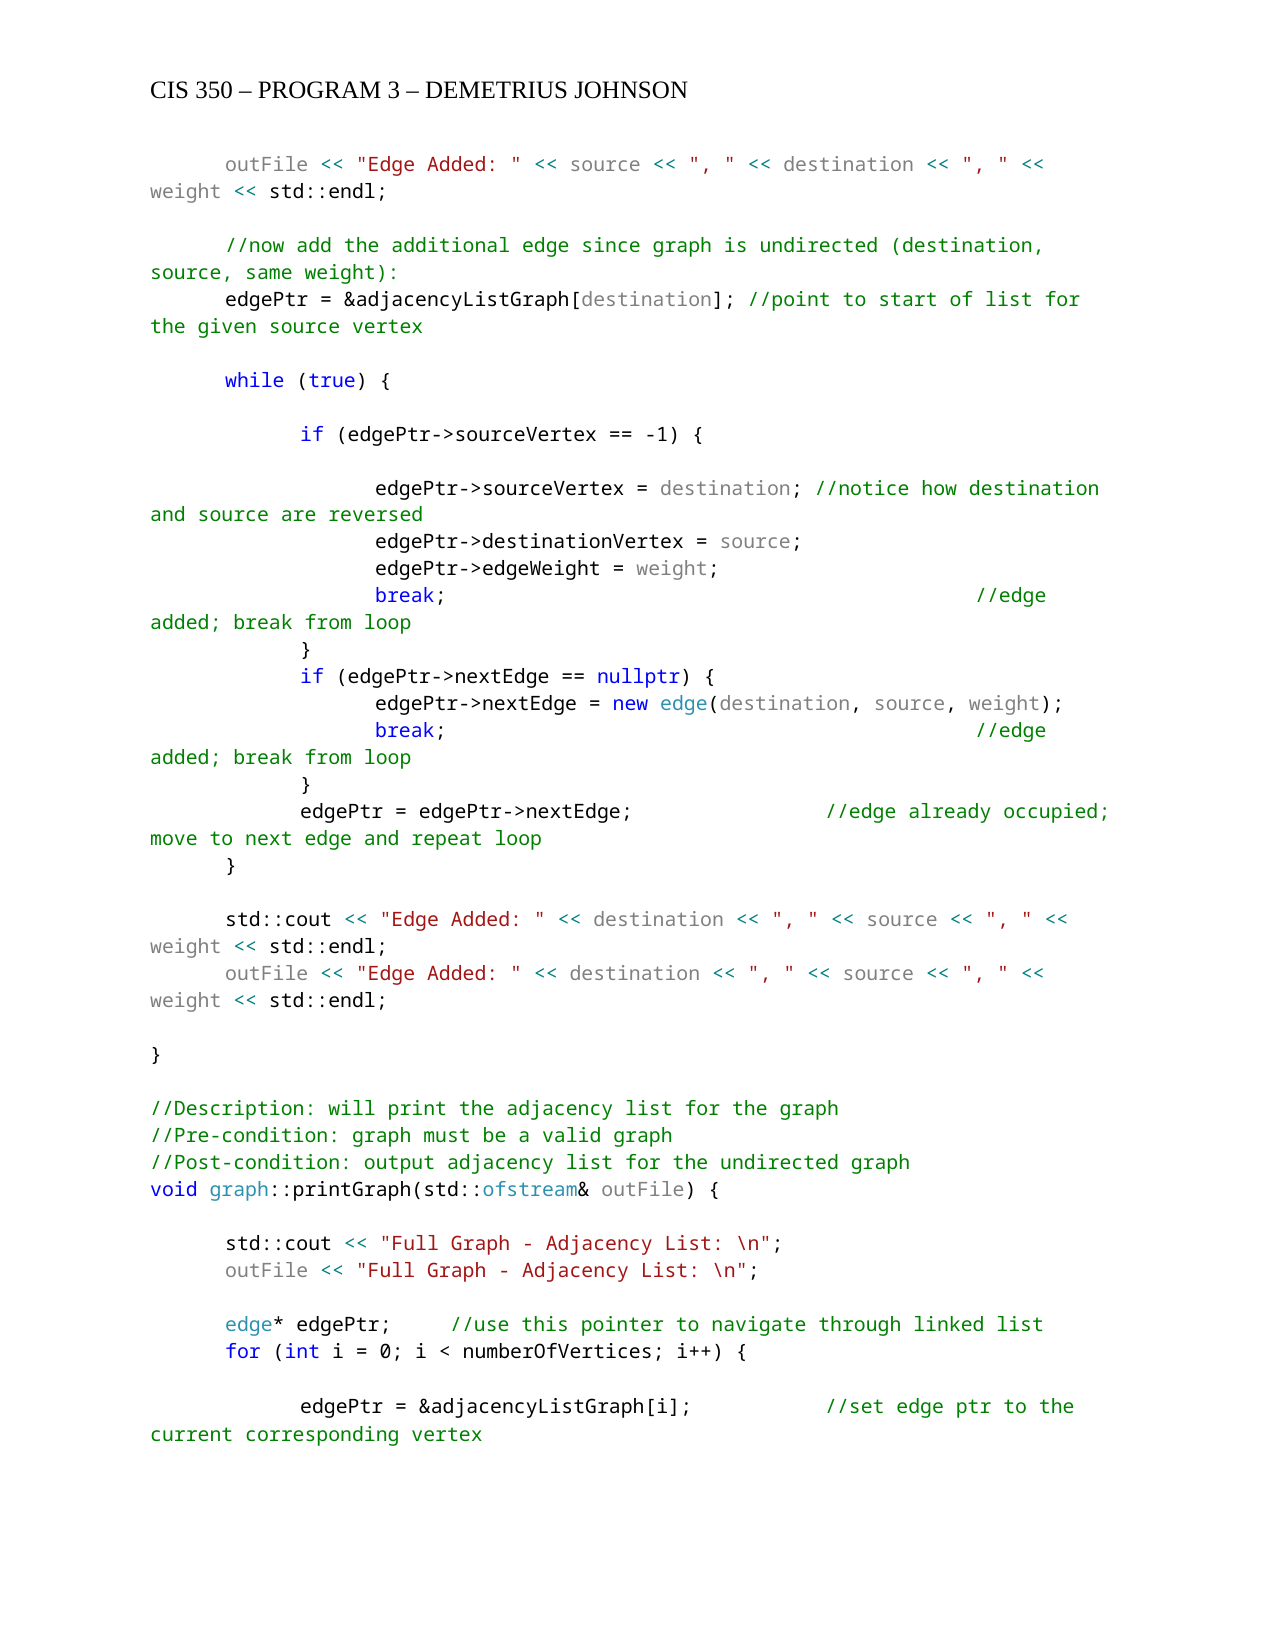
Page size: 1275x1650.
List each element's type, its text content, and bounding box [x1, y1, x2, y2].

text outFile << "Full Graph - Adjacency List: \n"; [150, 1256, 1125, 1283]
text if (edgePtr->sourceVertex == -1) { [150, 420, 1125, 447]
text edgePtr->nextEdge = new edge(destination, source, weight); [150, 689, 1125, 717]
text } [150, 851, 1125, 878]
text //now add the additional edge since graph is undirected (destination, source, same weight): [150, 231, 1125, 285]
text edgePtr->edgeWeight = weight; [150, 555, 1125, 582]
text outFile << "Edge Added: " << destination << ", " << source << ", " << weight << std::endl; [150, 959, 1125, 1013]
text } [150, 771, 1125, 797]
text outFile << "Edge Added: " << source << ", " << destination << ", " << weight << std::endl; [150, 150, 1125, 204]
text //Description: will print the adjacency list for the graph [150, 1094, 1125, 1121]
text //Post-condition: output adjacency list for the undirected graph [150, 1148, 1125, 1175]
text std::cout << "Full Graph - Adjacency List: \n"; [150, 1229, 1125, 1256]
text std::cout << "Edge Added: " << destination << ", " << source << ", " << weight << std::endl; [150, 905, 1125, 959]
text break; //edge added; break from loop [150, 582, 1125, 636]
text if (edgePtr->nextEdge == nullptr) { [150, 663, 1125, 689]
text edgePtr = edgePtr->nextEdge; //edge already occupied; move to next edge and repeat loop [150, 797, 1125, 851]
text //Pre-condition: graph must be a valid graph [150, 1121, 1125, 1148]
text edgePtr = &adjacencyListGraph[destination]; //point to start of list for the given source vertex [150, 285, 1125, 339]
text break; //edge added; break from loop [150, 717, 1125, 771]
text edgePtr = &adjacencyListGraph[i]; //set edge ptr to the current corresponding vertex [150, 1393, 1125, 1447]
text while (true) { [150, 366, 1125, 393]
text for (int i = 0; i < numberOfVertices; i++) { [150, 1337, 1125, 1364]
text edge* edgePtr; //use this pointer to navigate through linked list [150, 1310, 1125, 1337]
text void graph::printGraph(std::ofstream& outFile) { [150, 1175, 1125, 1202]
text } [150, 636, 1125, 663]
text } [150, 1040, 1125, 1067]
text edgePtr->sourceVertex = destination; //notice how destination and source are reversed [150, 474, 1125, 528]
text edgePtr->destinationVertex = source; [150, 528, 1125, 555]
